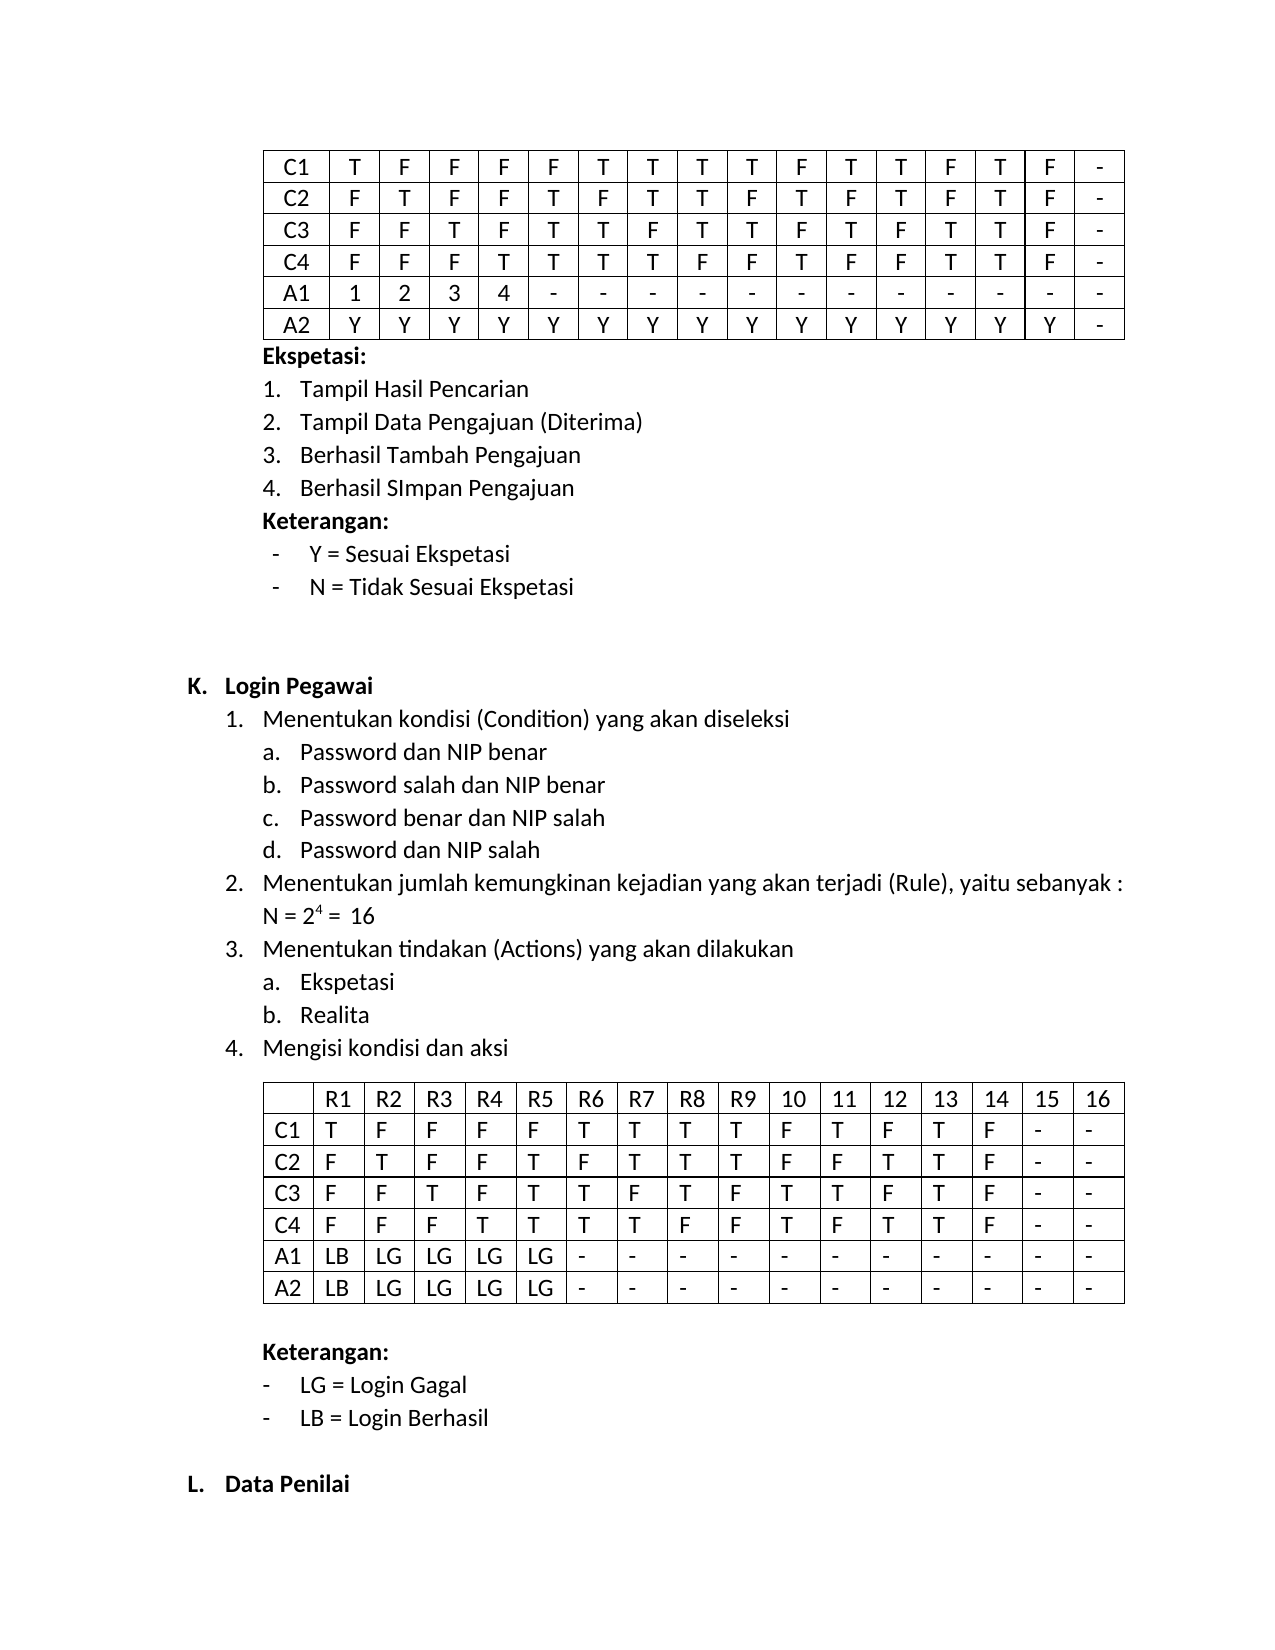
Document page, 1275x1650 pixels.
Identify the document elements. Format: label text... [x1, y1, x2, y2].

table_cell LG [415, 1272, 465, 1303]
table_cell Y [479, 309, 528, 339]
table_cell F [821, 1209, 870, 1239]
table_cell T [365, 1146, 414, 1176]
table_cell F [877, 214, 925, 245]
list Menentukan jumlah kemungkinan kejadian yang akan terjadi (Rule), yaitu sebanyak : N = 24 = 16 [225, 867, 1125, 931]
table_cell - [628, 277, 677, 308]
table_cell T [922, 1178, 972, 1208]
table_cell T [314, 1114, 364, 1145]
table_cell - [1074, 1241, 1124, 1271]
table_cell F [926, 151, 975, 182]
list Password dan NIP benar [262, 736, 1125, 766]
table_header 13 [922, 1083, 972, 1113]
table_cell Y [976, 309, 1024, 339]
table_cell Y [1026, 309, 1074, 339]
table_header 15 [1023, 1083, 1073, 1113]
table_cell F [415, 1114, 465, 1145]
table_cell Y [777, 309, 826, 339]
table_header R1 [314, 1083, 364, 1113]
list LG = Login Gagal [262, 1369, 1125, 1400]
table_cell T [728, 151, 776, 182]
list LB = Login Berhasil [262, 1402, 1125, 1433]
table_cell Y [678, 309, 727, 339]
table_cell - [1075, 246, 1124, 276]
table_cell - [1074, 1114, 1124, 1145]
table_cell F [330, 214, 379, 245]
table_cell F [777, 214, 826, 245]
table_header [264, 1083, 313, 1113]
table_cell A2 [264, 309, 329, 339]
list Ekspetasi [262, 966, 1125, 997]
table_cell F [380, 246, 429, 276]
table_cell Y [628, 309, 677, 339]
list Password dan NIP salah [262, 834, 1125, 865]
table_cell T [976, 183, 1024, 213]
table_cell F [1026, 151, 1074, 182]
table_cell T [877, 151, 925, 182]
table_cell Y [877, 309, 925, 339]
table_cell F [466, 1114, 516, 1145]
table_cell F [479, 151, 528, 182]
table_cell F [973, 1114, 1022, 1145]
table_cell F [926, 183, 975, 213]
table_cell - [668, 1272, 718, 1303]
table_header 11 [821, 1083, 870, 1113]
table_cell - [668, 1241, 718, 1271]
table_cell - [821, 1241, 870, 1271]
table_cell - [1075, 183, 1124, 213]
table_cell T [479, 246, 528, 276]
table_cell F [466, 1178, 516, 1208]
table_cell - [1023, 1241, 1073, 1271]
table_cell F [668, 1209, 718, 1239]
table_cell - [1023, 1114, 1073, 1145]
table_cell T [529, 183, 578, 213]
table_cell LB [314, 1241, 364, 1271]
table_cell - [1026, 277, 1074, 308]
table_cell F [728, 183, 776, 213]
table_header R3 [415, 1083, 465, 1113]
table_cell - [827, 277, 876, 308]
table_cell F [1026, 246, 1074, 276]
table_cell F [973, 1178, 1022, 1208]
table_cell C3 [264, 1178, 313, 1208]
table_cell F [567, 1146, 617, 1176]
table_cell Y [330, 309, 379, 339]
table_cell F [380, 151, 429, 182]
table_cell T [871, 1209, 921, 1239]
table_cell T [567, 1114, 617, 1145]
table_cell T [618, 1209, 667, 1239]
table_cell F [973, 1146, 1022, 1176]
list Berhasil Tambah Pengajuan [262, 439, 1125, 470]
table_header 16 [1074, 1083, 1124, 1113]
table_cell F [365, 1178, 414, 1208]
table_cell T [976, 151, 1024, 182]
table_cell - [1075, 309, 1124, 339]
table_cell T [618, 1146, 667, 1176]
table_cell T [770, 1178, 820, 1208]
table_cell - [1075, 277, 1124, 308]
table_cell - [976, 277, 1024, 308]
table_cell T [628, 151, 677, 182]
list Login Pegawai [187, 670, 1125, 701]
table_cell - [1074, 1272, 1124, 1303]
list Tampil Data Pengajuan (Diterima) [262, 406, 1125, 437]
table_cell F [330, 183, 379, 213]
table_cell F [479, 183, 528, 213]
table_cell T [976, 214, 1024, 245]
table_cell F [365, 1209, 414, 1239]
table_cell F [827, 183, 876, 213]
table_cell - [529, 277, 578, 308]
table_cell - [1075, 151, 1124, 182]
list Realita [262, 999, 1125, 1030]
table_cell T [922, 1114, 972, 1145]
table_cell 2 [380, 277, 429, 308]
table_header 10 [770, 1083, 820, 1113]
table_cell - [567, 1241, 617, 1271]
table_cell Y [529, 309, 578, 339]
table_cell - [871, 1241, 921, 1271]
table_cell Y [926, 309, 975, 339]
table_cell F [827, 246, 876, 276]
table_cell T [827, 151, 876, 182]
table_cell F [777, 151, 826, 182]
table_cell LG [365, 1272, 414, 1303]
table_cell F [314, 1146, 364, 1176]
table_cell F [821, 1146, 870, 1176]
table_cell F [1026, 214, 1074, 245]
table_header R8 [668, 1083, 718, 1113]
table_cell T [529, 214, 578, 245]
table_cell T [678, 151, 727, 182]
table_cell T [871, 1146, 921, 1176]
table_cell - [618, 1272, 667, 1303]
table_cell A2 [264, 1272, 313, 1303]
table_cell - [1074, 1178, 1124, 1208]
table_cell - [926, 277, 975, 308]
table_cell - [777, 277, 826, 308]
table_cell F [1026, 183, 1074, 213]
table_cell F [529, 151, 578, 182]
list Password salah dan NIP benar [262, 769, 1125, 799]
table_header R7 [618, 1083, 667, 1113]
table_cell T [579, 151, 627, 182]
table_cell T [668, 1146, 718, 1176]
table_cell - [579, 277, 627, 308]
table_cell - [973, 1241, 1022, 1271]
list Mengisi kondisi dan aksi [225, 1032, 1125, 1063]
table_cell - [877, 277, 925, 308]
table_cell - [821, 1272, 870, 1303]
table_cell - [973, 1272, 1022, 1303]
table_cell T [567, 1209, 617, 1239]
list Berhasil SImpan Pengajuan [262, 472, 1125, 503]
table_cell T [668, 1178, 718, 1208]
table_cell F [719, 1209, 769, 1239]
table_cell C2 [264, 1146, 313, 1176]
table_cell T [678, 183, 727, 213]
table_cell Y [430, 309, 478, 339]
table_cell LG [517, 1241, 566, 1271]
table_cell - [1023, 1146, 1073, 1176]
table_cell - [922, 1272, 972, 1303]
table_cell T [415, 1178, 465, 1208]
table_cell - [719, 1241, 769, 1271]
table_cell T [517, 1209, 566, 1239]
table_cell F [678, 246, 727, 276]
table_header 12 [871, 1083, 921, 1113]
list Keterangan: [262, 505, 1125, 536]
table_cell F [618, 1178, 667, 1208]
table_cell F [415, 1209, 465, 1239]
list Ekspetasi: [262, 340, 1125, 371]
table_cell F [770, 1146, 820, 1176]
table_cell F [330, 246, 379, 276]
table_cell LG [415, 1241, 465, 1271]
table_cell Y [579, 309, 627, 339]
list Keterangan: [262, 1337, 1125, 1367]
table_cell T [777, 183, 826, 213]
table_cell F [430, 183, 478, 213]
table_cell F [314, 1178, 364, 1208]
table_header 14 [973, 1083, 1022, 1113]
table_cell - [1023, 1178, 1073, 1208]
list Y = Sesuai Ekspetasi [272, 538, 1125, 568]
table_cell 4 [479, 277, 528, 308]
table_cell - [618, 1241, 667, 1271]
table_cell T [922, 1209, 972, 1239]
table_cell F [871, 1114, 921, 1145]
table_cell T [529, 246, 578, 276]
table_cell LG [466, 1272, 516, 1303]
table_header R9 [719, 1083, 769, 1113]
table_cell T [922, 1146, 972, 1176]
table_cell - [719, 1272, 769, 1303]
table_cell F [365, 1114, 414, 1145]
table_cell T [719, 1114, 769, 1145]
table_cell A1 [264, 277, 329, 308]
table_cell C4 [264, 246, 329, 276]
table_cell LG [466, 1241, 516, 1271]
table_cell T [618, 1114, 667, 1145]
table_cell T [821, 1114, 870, 1145]
table_cell T [380, 183, 429, 213]
table_cell C2 [264, 183, 329, 213]
list Tampil Hasil Pencarian [262, 373, 1125, 404]
table_cell T [770, 1209, 820, 1239]
table_cell T [821, 1178, 870, 1208]
table_cell T [777, 246, 826, 276]
table_cell LB [314, 1272, 364, 1303]
table_cell T [926, 214, 975, 245]
table_cell F [466, 1146, 516, 1176]
table_cell Y [728, 309, 776, 339]
table_cell T [827, 214, 876, 245]
table_cell F [770, 1114, 820, 1145]
table_cell LG [517, 1272, 566, 1303]
table_cell T [628, 246, 677, 276]
table_cell T [719, 1146, 769, 1176]
table_cell T [728, 214, 776, 245]
table_cell - [567, 1272, 617, 1303]
table_cell 3 [430, 277, 478, 308]
table_cell T [579, 246, 627, 276]
table_cell - [1075, 214, 1124, 245]
table_cell T [628, 183, 677, 213]
table_cell F [719, 1178, 769, 1208]
table_cell F [628, 214, 677, 245]
table_cell T [678, 214, 727, 245]
table_cell C1 [264, 1114, 313, 1145]
table_cell C1 [264, 151, 329, 182]
table_cell - [1074, 1209, 1124, 1239]
table_cell F [430, 246, 478, 276]
table_cell C3 [264, 214, 329, 245]
table_cell T [517, 1146, 566, 1176]
table_cell Y [827, 309, 876, 339]
table_header R2 [365, 1083, 414, 1113]
table_cell T [466, 1209, 516, 1239]
table_cell F [517, 1114, 566, 1145]
table_cell F [415, 1146, 465, 1176]
table_cell T [579, 214, 627, 245]
table_cell A1 [264, 1241, 313, 1271]
table_header R6 [567, 1083, 617, 1113]
table_cell - [678, 277, 727, 308]
table_cell F [973, 1209, 1022, 1239]
list Password benar dan NIP salah [262, 802, 1125, 832]
list Menentukan tindakan (Actions) yang akan dilakukan [225, 933, 1125, 964]
table_cell T [430, 214, 478, 245]
table_cell - [770, 1241, 820, 1271]
table_cell - [728, 277, 776, 308]
list N = Tidak Sesuai Ekspetasi [272, 571, 1125, 601]
table_cell Y [380, 309, 429, 339]
table_cell T [517, 1178, 566, 1208]
table_cell 1 [330, 277, 379, 308]
table_header R4 [466, 1083, 516, 1113]
table_cell T [877, 183, 925, 213]
table_cell T [330, 151, 379, 182]
table_cell - [1023, 1272, 1073, 1303]
table_cell F [314, 1209, 364, 1239]
table_cell F [479, 214, 528, 245]
table_header R5 [517, 1083, 566, 1113]
table_cell F [380, 214, 429, 245]
table_cell F [877, 246, 925, 276]
table_cell T [668, 1114, 718, 1145]
table_cell - [922, 1241, 972, 1271]
list Data Penilai [187, 1468, 1125, 1499]
table_cell T [926, 246, 975, 276]
table_cell LG [365, 1241, 414, 1271]
list Menentukan kondisi (Condition) yang akan diseleksi [225, 703, 1125, 733]
table_cell F [728, 246, 776, 276]
table_cell - [871, 1272, 921, 1303]
table_cell F [430, 151, 478, 182]
table_cell C4 [264, 1209, 313, 1239]
table_cell T [976, 246, 1024, 276]
table_cell F [871, 1178, 921, 1208]
table_cell T [567, 1178, 617, 1208]
table_cell - [1023, 1209, 1073, 1239]
table_cell F [579, 183, 627, 213]
table_cell - [770, 1272, 820, 1303]
table_cell - [1074, 1146, 1124, 1176]
